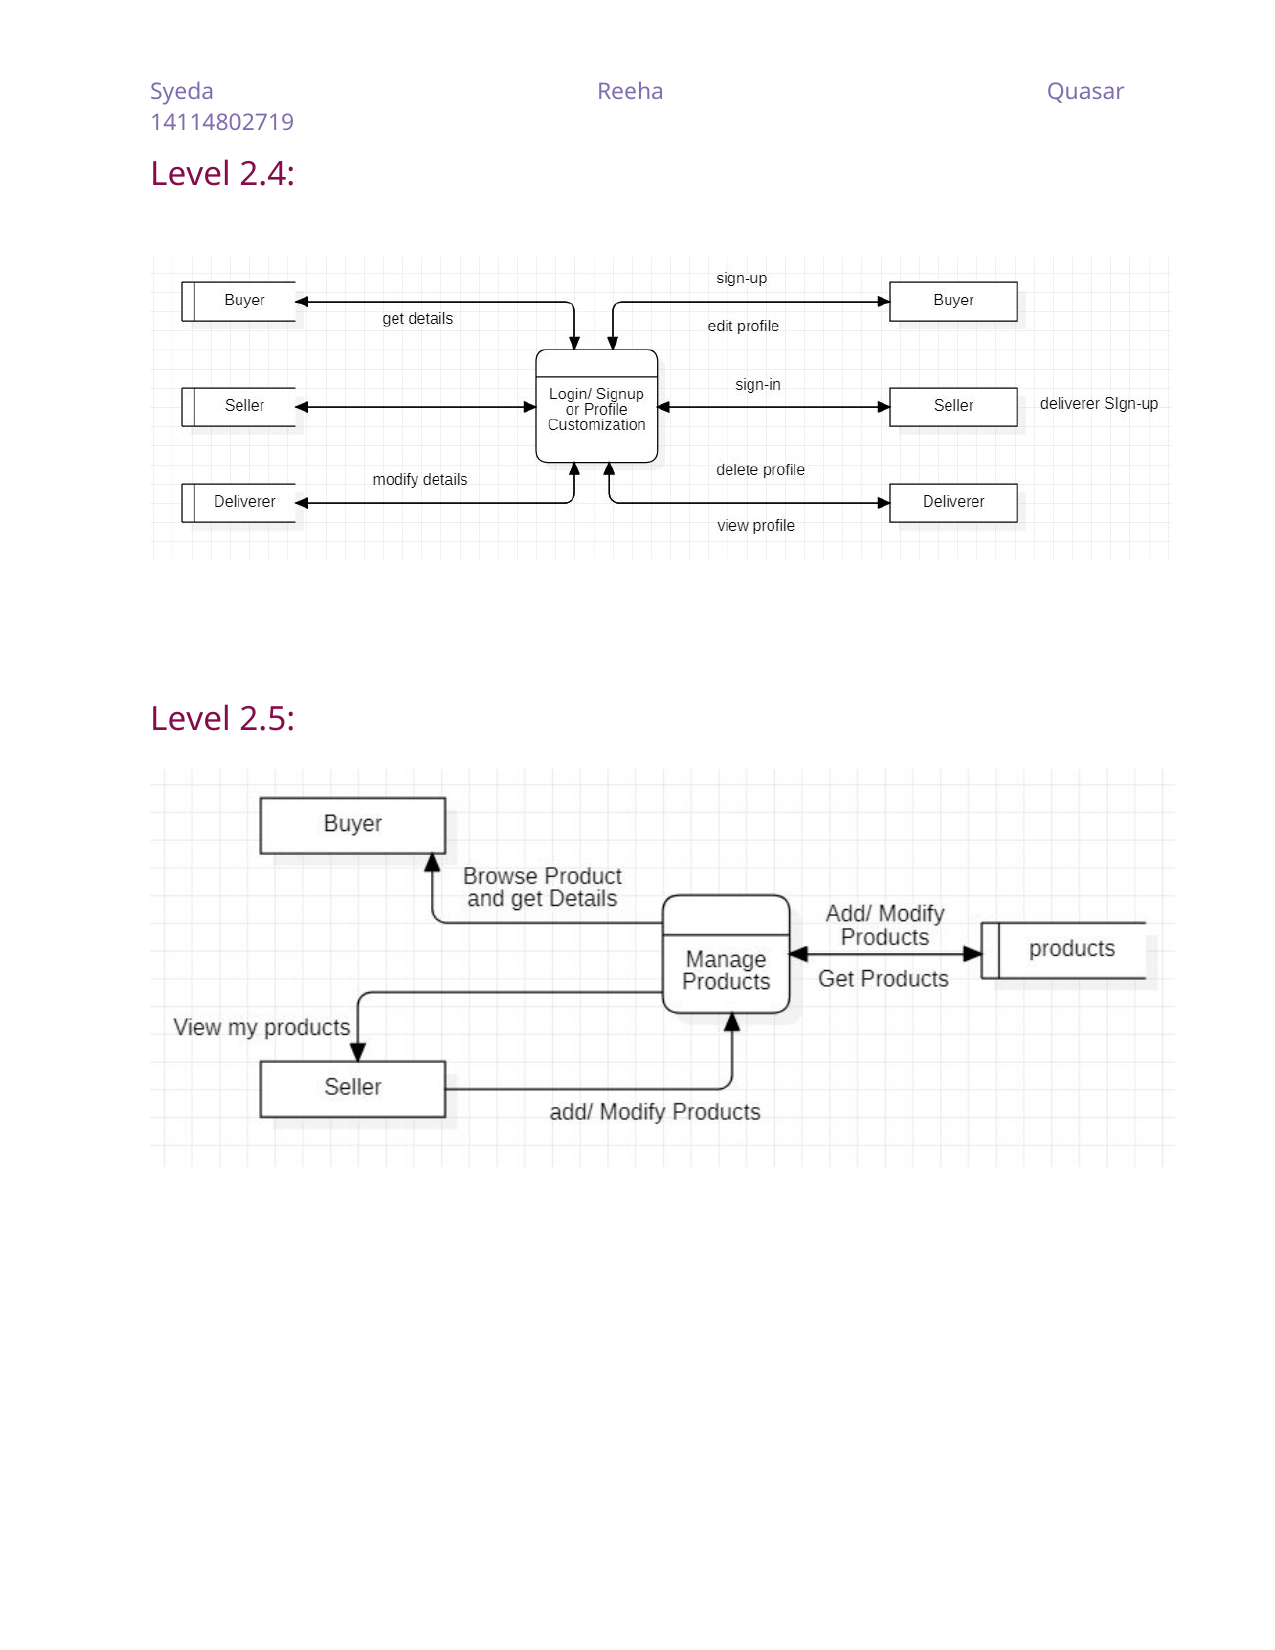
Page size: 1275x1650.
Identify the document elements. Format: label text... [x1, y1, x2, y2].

picture [150, 769, 1175, 1167]
subtitle Level 2.5: [150, 695, 1125, 741]
subtitle Level 2.4: [150, 150, 1125, 195]
picture [150, 257, 1172, 559]
